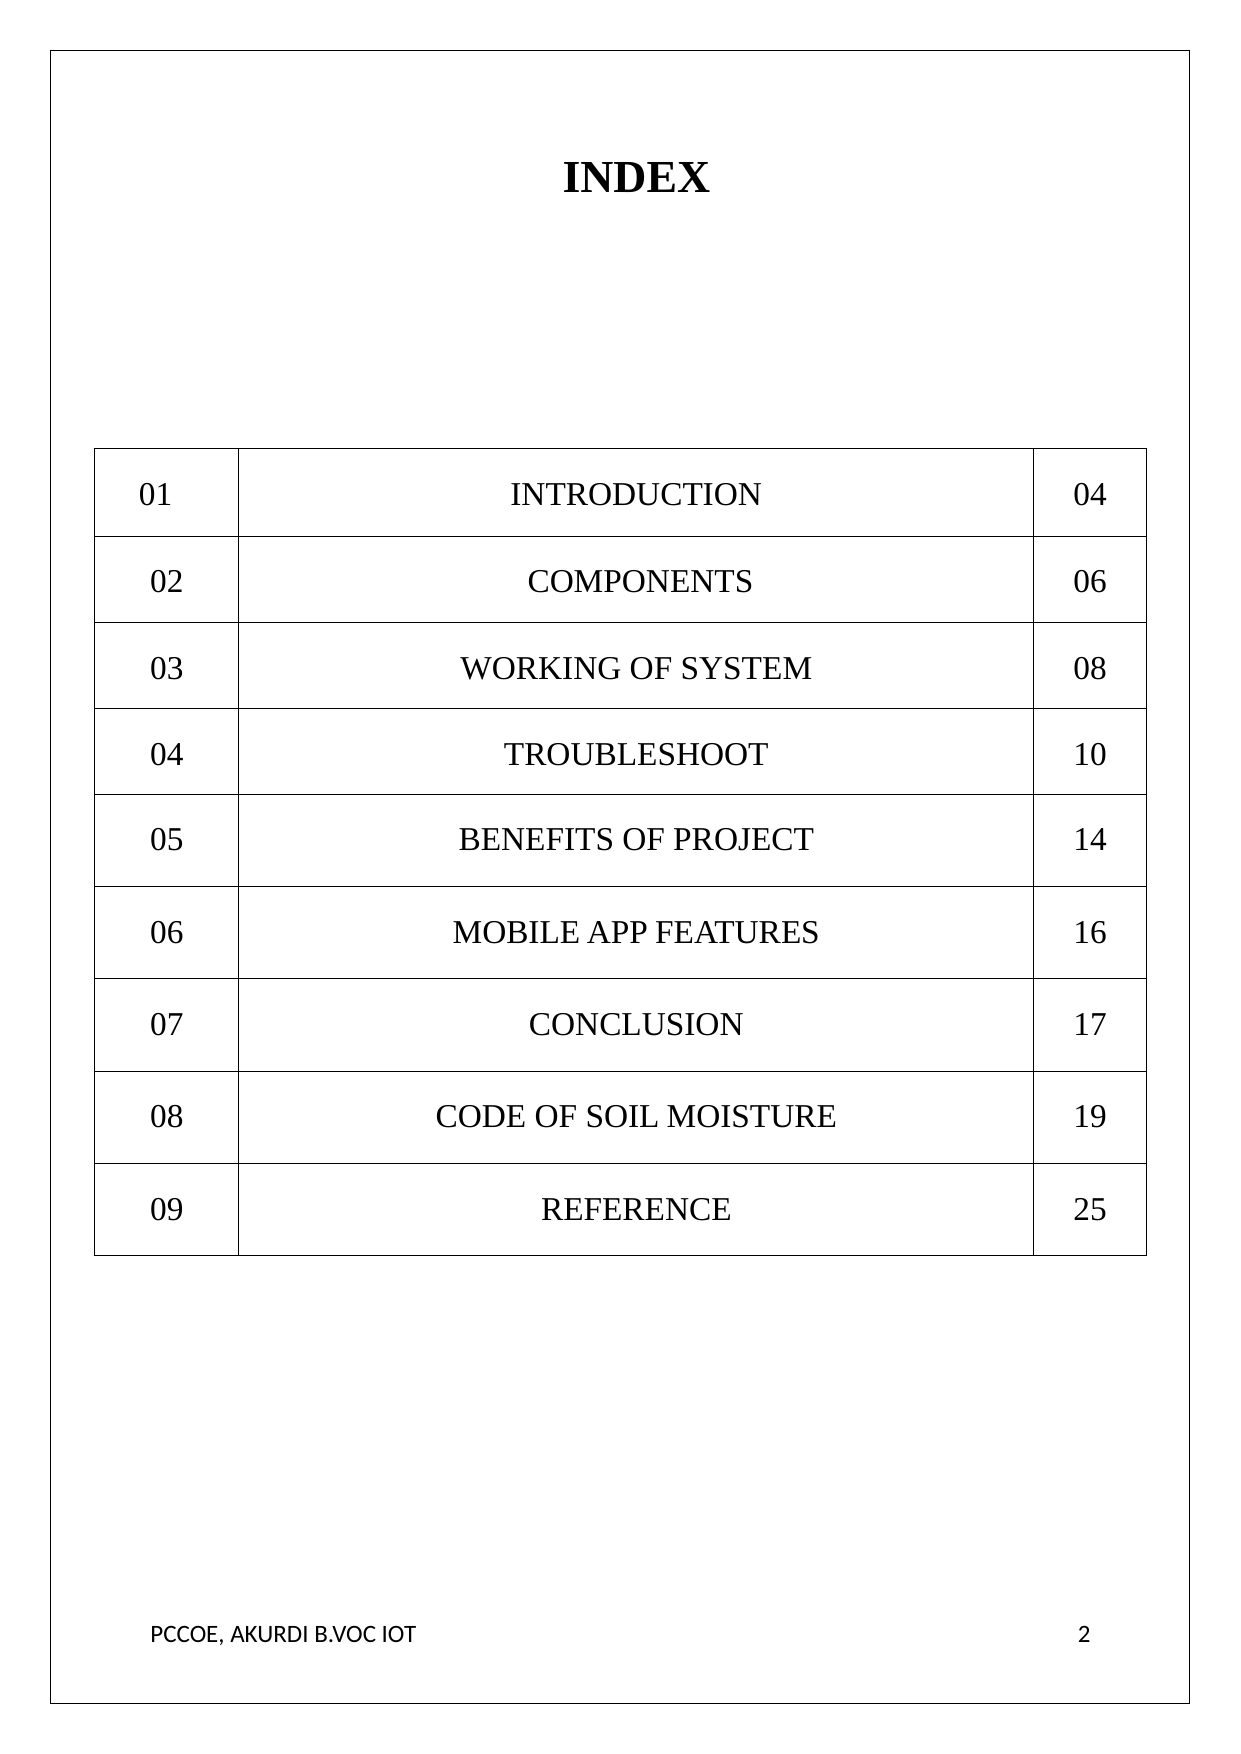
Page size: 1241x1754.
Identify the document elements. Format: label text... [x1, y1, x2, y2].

table_cell CODE OF SOIL MOISTURE [239, 1072, 1033, 1163]
table_cell COMPONENTS [239, 537, 1033, 622]
table_cell CONCLUSION [239, 979, 1033, 1071]
table_cell 03 [95, 623, 238, 708]
table_cell 07 [95, 979, 238, 1071]
table_cell 17 [1034, 979, 1146, 1071]
table_cell 19 [1034, 1072, 1146, 1163]
table_cell 05 [95, 795, 238, 886]
table_cell 04 [95, 709, 238, 793]
table_cell BENEFITS OF PROJECT [239, 795, 1033, 886]
table_cell 14 [1034, 795, 1146, 886]
table_header 01 [95, 449, 238, 536]
text INDEX [150, 150, 1090, 203]
table_cell TROUBLESHOOT [239, 709, 1033, 793]
table_cell 16 [1034, 887, 1146, 978]
table_cell REFERENCE [239, 1164, 1033, 1255]
table_cell 09 [95, 1164, 238, 1255]
table_cell 08 [1034, 623, 1146, 708]
table_cell 08 [95, 1072, 238, 1163]
table_cell 10 [1034, 709, 1146, 793]
table_cell 25 [1034, 1164, 1146, 1255]
table_cell 06 [1034, 537, 1146, 622]
table_header 04 [1034, 449, 1146, 536]
table_header INTRODUCTION [239, 449, 1033, 536]
table_cell 06 [95, 887, 238, 978]
table_cell MOBILE APP FEATURES [239, 887, 1033, 978]
table_cell WORKING OF SYSTEM [239, 623, 1033, 708]
table_cell 02 [95, 537, 238, 622]
